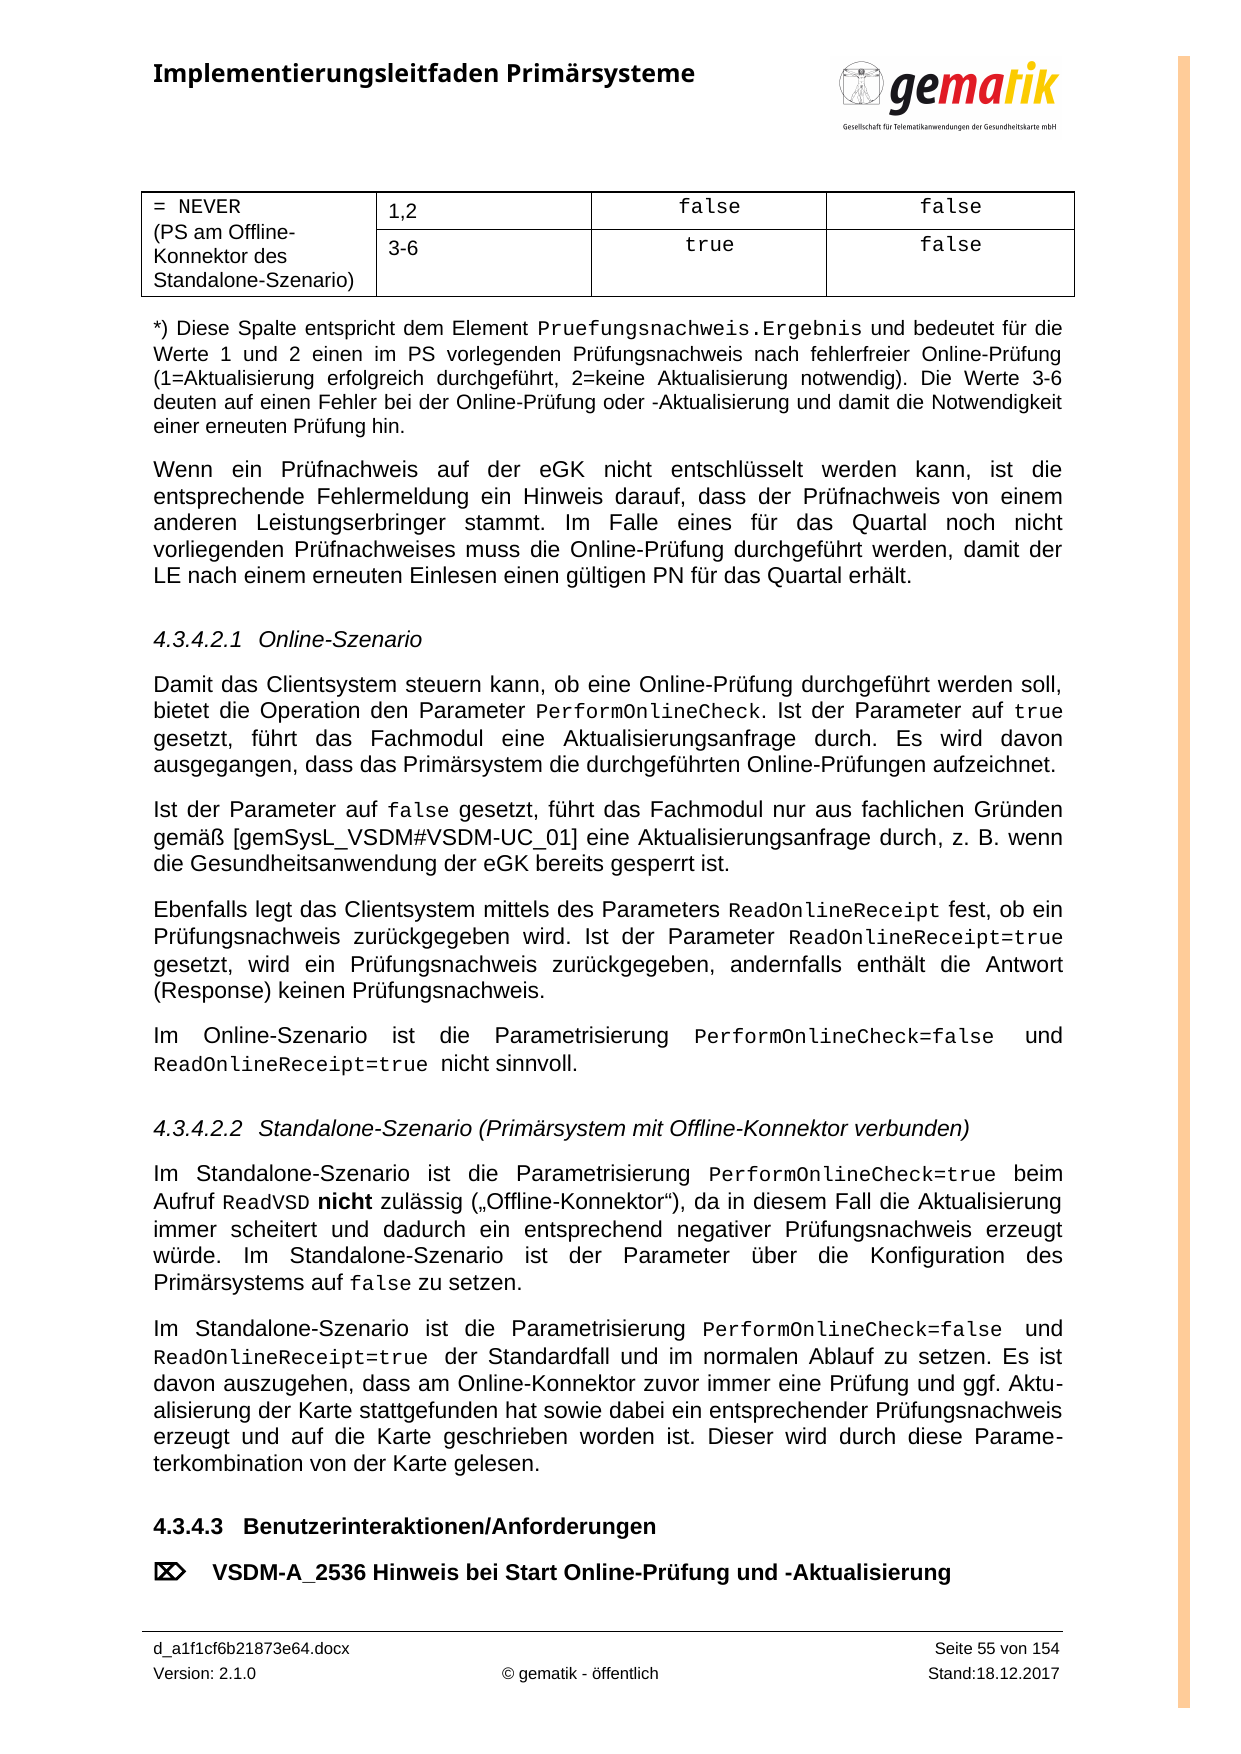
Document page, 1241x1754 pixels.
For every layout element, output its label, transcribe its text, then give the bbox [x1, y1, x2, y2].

text Wenn ein Prüfnachweis auf der eGK nicht entschlüsselt werden kann, ist die entsprechende Fehlermeldung ein Hinweis darauf, dass der Prüfnachweis von einem anderen Leistungserbringer stammt. Im Falle eines für das Quartal noch nicht vorliegenden Prüfnachweises muss die Online-Prüfung durchgeführt werden, damit der LE nach einem erneuten Einlesen einen gültigen PN für das Quartal erhält. [153, 456, 1063, 588]
text Im Standalone-Szenario ist die Parametrisierung PerformOnlineCheck=false und ReadOnlineReceipt=true der Standardfall und im normalen Ablauf zu setzen. Es ist davon auszugehen, dass am Online-Konnektor zuvor immer eine Prüfung und ggf. Aktualisierung der Karte stattgefunden hat sowie dabei ein entsprechender Prüfungsnachweis erzeugt und auf die Karte geschrieben worden ist. Dieser wird durch diese Parameterkombination von der Karte gelesen. [153, 1315, 1063, 1476]
text Im Online-Szenario ist die Parametrisierung PerformOnlineCheck=false und ReadOnlineReceipt=true nicht sinnvoll. [153, 1022, 1063, 1078]
text Damit das Clientsystem steuern kann, ob eine Online-Prüfung durchgeführt werden soll, bietet die Operation den Parameter PerformOnlineCheck. Ist der Parameter auf true gesetzt, führt das Fachmodul eine Aktualisierungsanfrage durch. Es wird davon ausgegangen, dass das Primärsystem die durchgeführten Online-Prüfungen aufzeichnet. [153, 671, 1063, 778]
table_cell 1,2 [377, 193, 591, 229]
text Im Standalone-Szenario ist die Parametrisierung PerformOnlineCheck=true beim Aufruf ReadVSD nicht zulässig („Offline-Konnektor“), da in diesem Fall die Aktualisierung immer scheitert und dadurch ein entsprechend negativer Prüfungsnachweis erzeugt würde. Im Standalone-Szenario ist der Parameter über die Konfiguration des Primärsystems auf false zu setzen. [153, 1160, 1063, 1296]
table_cell false [827, 230, 1074, 296]
picture [830, 56, 1062, 140]
text Ist der Parameter auf false gesetzt, führt das Fachmodul nur aus fachlichen Gründen gemäß [gemSysL_VSDM#VSDM-UC_01] eine Aktualisierungsanfrage durch, z. B. wenn die Gesundheitsanwendung der eGK bereits gesperrt ist. [153, 796, 1063, 877]
table_cell true [592, 230, 826, 296]
table_cell false [827, 193, 1074, 229]
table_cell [142, 193, 376, 296]
table_cell 3-6 [377, 230, 591, 296]
text Ebenfalls legt das Clientsystem mittels des Parameters ReadOnlineReceipt fest, ob ein Prüfungsnachweis zurückgegeben wird. Ist der Parameter ReadOnlineReceipt=true gesetzt, wird ein Prüfungsnachweis zurückgegeben, andernfalls enthält die Antwort (Response) keinen Prüfungsnachweis. [153, 896, 1063, 1004]
text VSDM-A_2536 Hinweis bei Start Online-Prüfung und -Aktualisierung [153, 1558, 1063, 1585]
subtitle Standalone-Szenario (Primärsystem mit Offline-Konnektor verbunden) [153, 1115, 1063, 1142]
subtitle Online-Szenario [153, 626, 1063, 652]
text *) Diese Spalte entspricht dem Element Pruefungsnachweis.Ergebnis und bedeutet für die Werte 1 und 2 einen im PS vorlegenden Prüfungsnachweis nach fehlerfreier Online-Prüfung (1=Aktualisierung erfolgreich durchgeführt, 2=keine Aktualisierung notwendig). Die Werte 3-6 deuten auf einen Fehler bei der Online-Prüfung oder -Aktualisierung und damit die Notwendigkeit einer erneuten Prüfung hin. [153, 316, 1063, 438]
table_cell false [592, 193, 826, 229]
subtitle Benutzerinteraktionen/Anforderungen [153, 1513, 1063, 1540]
